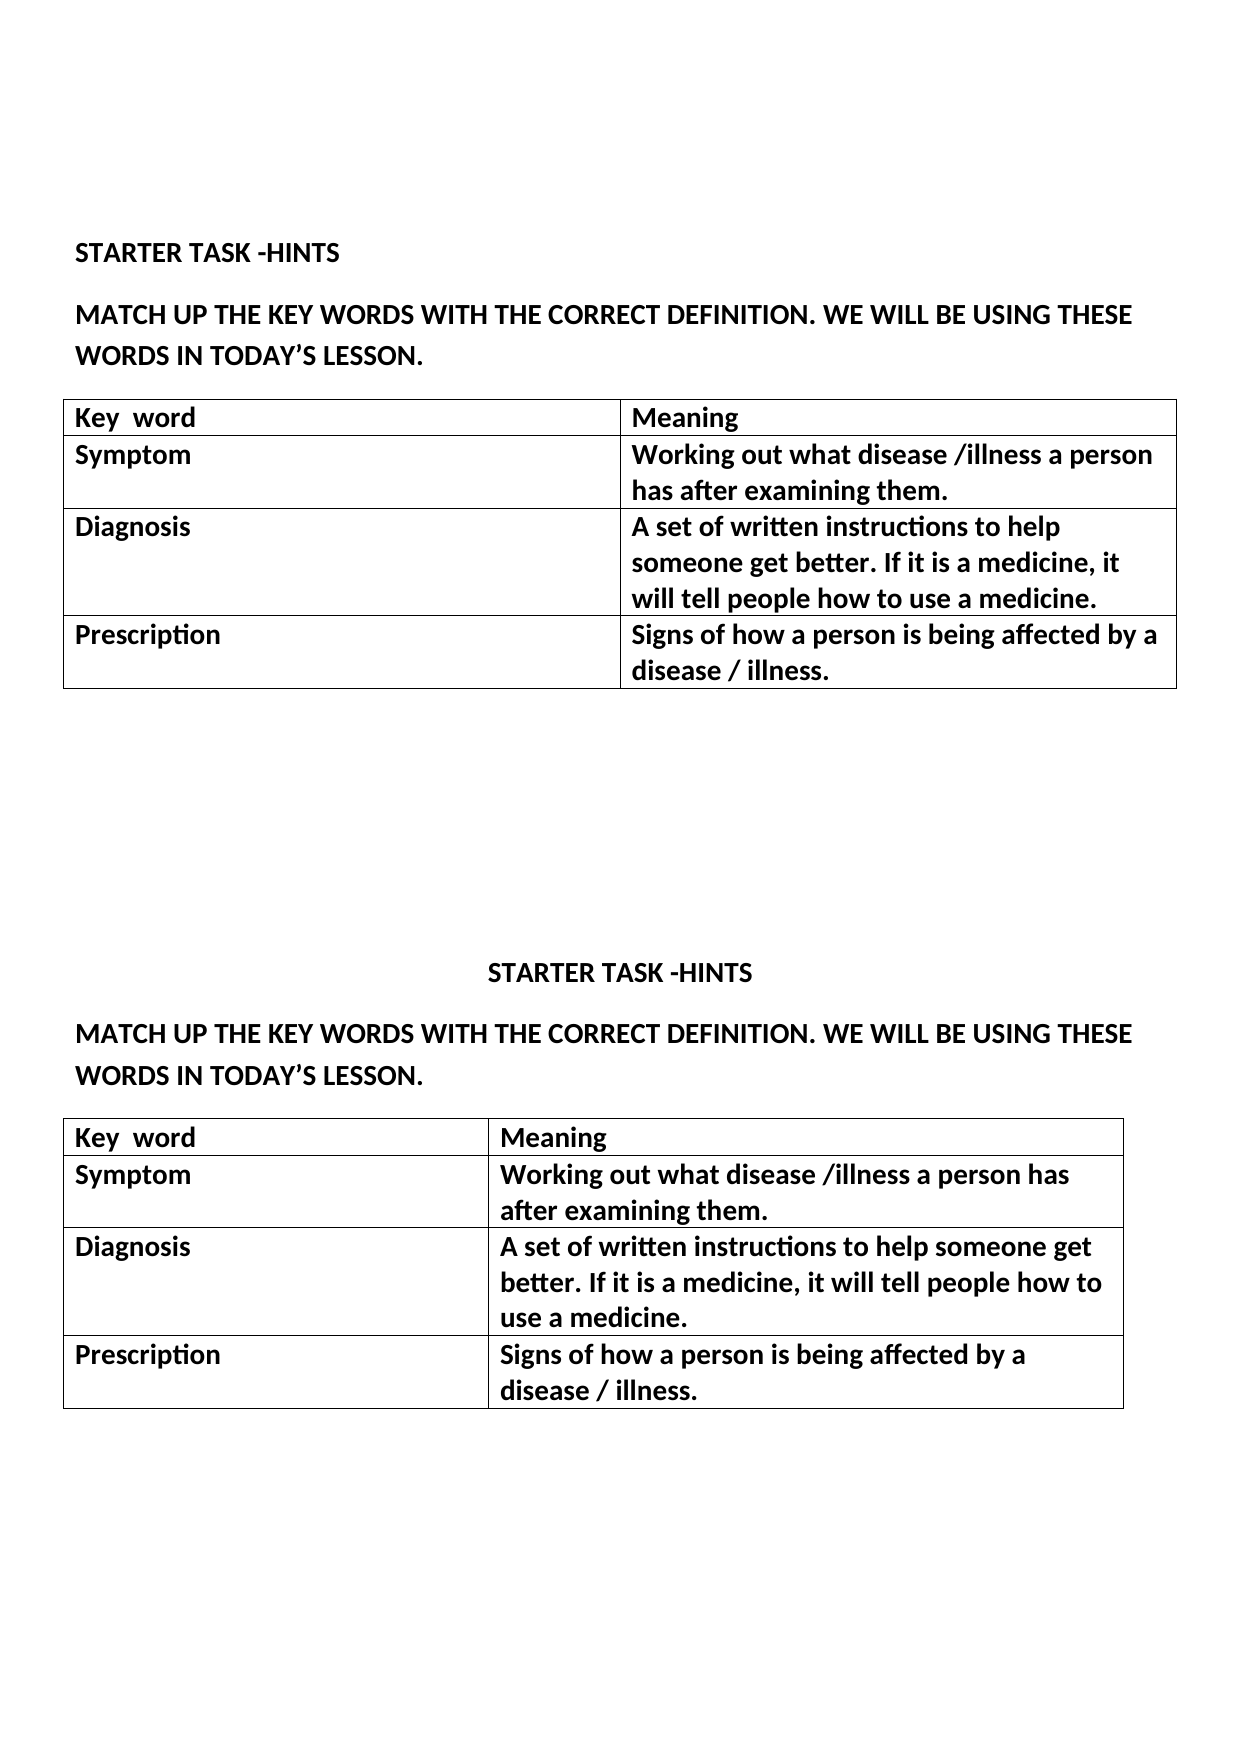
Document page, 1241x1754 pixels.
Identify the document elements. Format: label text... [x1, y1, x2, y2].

table_header Key word [64, 1119, 488, 1155]
table_header Meaning [489, 1119, 1123, 1155]
table_cell Signs of how a person is being affected by a disease / illness. [621, 616, 1176, 688]
table_header Meaning [621, 400, 1176, 435]
table_cell Symptom [64, 1156, 488, 1227]
table_cell Diagnosis [64, 1228, 488, 1335]
table_cell Working out what disease /illness a person has after examining them. [489, 1156, 1123, 1227]
text STARTER TASK -HINTS [75, 954, 1165, 989]
text STARTER TASK -HINTS [75, 234, 1165, 270]
table_cell A set of written instructions to help someone get better. If it is a medicine, it will tell people how to use a medicine. [489, 1228, 1123, 1335]
table_header Key word [64, 400, 620, 435]
table_cell Signs of how a person is being affected by a disease / illness. [489, 1336, 1123, 1407]
table_cell A set of written instructions to help someone get better. If it is a medicine, it will tell people how to use a medicine. [621, 509, 1176, 615]
table_cell Working out what disease /illness a person has after examining them. [621, 436, 1176, 507]
text MATCH UP THE KEY WORDS WITH THE CORRECT DEFINITION. WE WILL BE USING THESE WORDS IN TODAY’S LESSON. [75, 296, 1165, 372]
table_cell Prescription [64, 1336, 488, 1407]
table_cell Prescription [64, 616, 620, 688]
text MATCH UP THE KEY WORDS WITH THE CORRECT DEFINITION. WE WILL BE USING THESE WORDS IN TODAY’S LESSON. [75, 1016, 1165, 1092]
table_cell Symptom [64, 436, 620, 507]
table_cell Diagnosis [64, 509, 620, 615]
